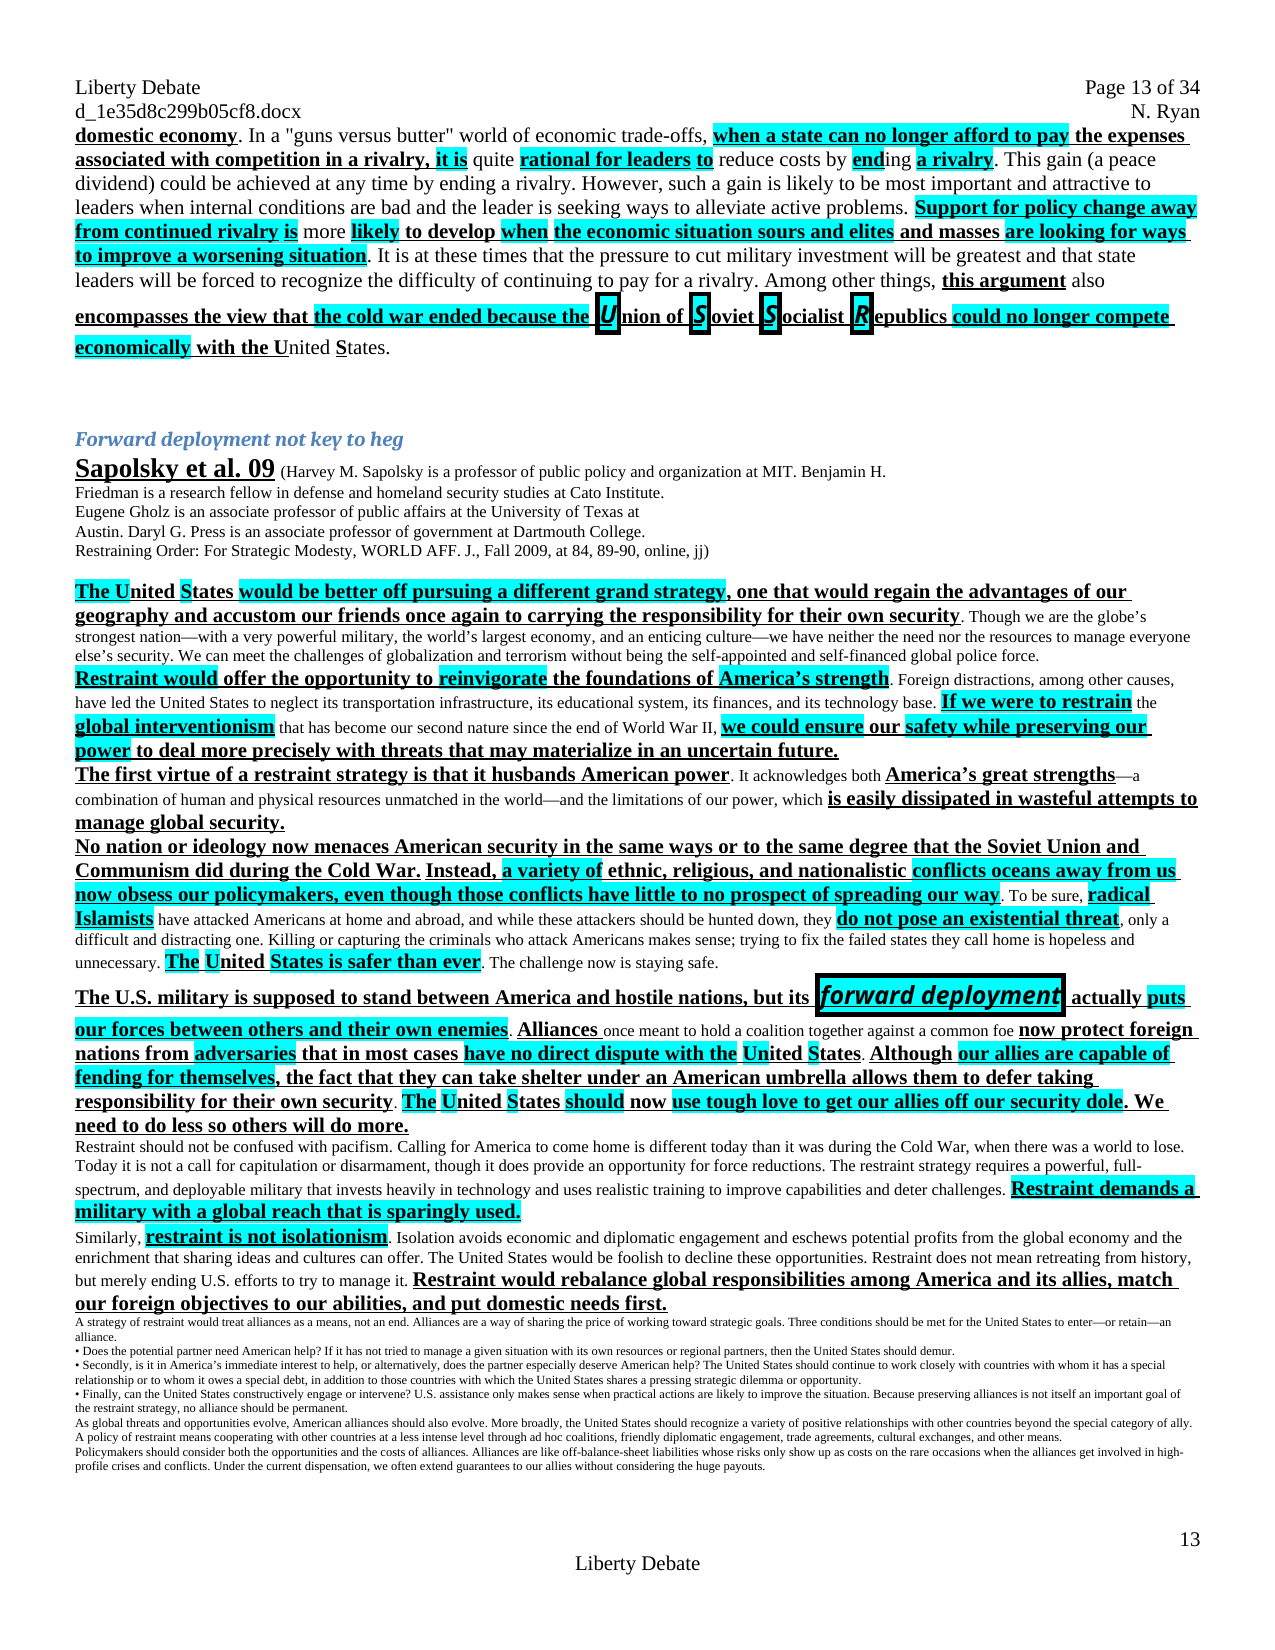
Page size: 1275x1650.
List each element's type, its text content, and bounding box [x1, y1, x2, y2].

text A strategy of restraint would treat alliances as a means, not an end. Alliances are a way of sharing the price of working toward strategic goals. Three conditions should be met for the United States to enter—or retain—an alliance. [75, 1315, 1200, 1344]
text No nation or ideology now menaces American security in the same ways or to the same degree that the Soviet Union and Communism did during the Cold War. Instead, a variety of ethnic, religious, and nationalistic conflicts oceans away from us now obsess our policymakers, even though those conflicts have little to no prospect of spreading our way. To be sure, radical Islamists have attacked Americans at home and abroad, and while these attackers should be hunted down, they do not pose an existential threat, only a difficult and distracting one. Killing or capturing the criminals who attack Americans makes sense; trying to fix the failed states they call home is hopeless and unnecessary. The United States is safer than ever. The challenge now is staying safe. [75, 834, 1200, 973]
text Austin. Daryl G. Press is an associate professor of government at Dartmouth College. [75, 521, 1200, 541]
text • Secondly, is it in America’s immediate interest to help, or alternatively, does the partner especially deserve American help? The United States should continue to work closely with countries with whom it has a special relationship or to whom it owes a special debt, in addition to those countries with which the United States shares a pressing strategic dilemma or opportunity. [75, 1358, 1200, 1387]
text As global threats and opportunities evolve, American alliances should also evolve. More broadly, the United States should recognize a variety of positive relationships with other countries beyond the special category of ally. A policy of restraint means cooperating with other countries at a less intense level through ad hoc coalitions, friendly diplomatic engagement, trade agreements, cultural exchanges, and other means. [75, 1416, 1200, 1444]
text • Does the potential partner need American help? If it has not tried to manage a given situation with its own resources or regional partners, then the United States should demur. [75, 1344, 1200, 1358]
text Policymakers should consider both the opportunities and the costs of alliances. Alliances are like off-balance-sheet liabilities whose risks only show up as costs on the rare occasions when the alliances get involved in high-profile crises and conflicts. Under the current dispensation, we often extend guarantees to our allies without considering the huge payouts. [75, 1444, 1200, 1473]
text Friedman is a research fellow in defense and homeland security studies at Cato Institute. [75, 483, 1200, 502]
text Restraining Order: For Strategic Modesty, WORLD AFF. J., Fall 2009, at 84, 89-90, online, jj) [75, 541, 1200, 560]
text The first virtue of a restraint strategy is that it husbands American power. It acknowledges both America’s great strengths—a combination of human and physical resources unmatched in the world—and the limitations of our power, which is easily dissipated in wasteful attempts to manage global security. [75, 762, 1200, 834]
text Restraint should not be confused with pacifism. Calling for America to come home is different today than it was during the Cold War, when there was a world to lose. Today it is not a call for capitulation or disarmament, though it does provide an opportunity for force reductions. The restraint strategy requires a powerful, full-spectrum, and deployable military that invests heavily in technology and uses realistic training to improve capabilities and deter challenges. Restraint demands a military with a global reach that is sparingly used. [75, 1137, 1200, 1223]
text The U.S. military is supposed to stand between America and hostile nations, but its forward deployment actually puts our forces between others and their own enemies. Alliances once meant to hold a coalition together against a common foe now protect foreign nations from adversaries that in most cases have no direct dispute with the United States. Although our allies are capable of fending for themselves, the fact that they can take shelter under an American umbrella allows them to defer taking responsibility for their own security. The United States should now use tough love to get our allies off our security dole. We need to do less so others will do more. [75, 973, 1200, 1137]
text Sapolsky et al. 09 (Harvey M. Sapolsky is a professor of public policy and organization at MIT. Benjamin H. [75, 452, 1200, 483]
subtitle Forward deployment not key to heg [75, 428, 1200, 452]
text Eugene Gholz is an associate professor of public affairs at the University of Texas at [75, 502, 1200, 521]
text The United States would be better off pursuing a different grand strategy, one that would regain the advantages of our geography and accustom our friends once again to carrying the responsibility for their own security. Though we are the globe’s strongest nation—with a very powerful military, the world’s largest economy, and an enticing culture—we have neither the need nor the resources to manage everyone else’s security. We can meet the challenges of globalization and terrorism without being the self-appointed and self-financed global police force. [75, 579, 1200, 665]
text • Finally, can the United States constructively engage or intervene? U.S. assistance only makes sense when practical actions are likely to improve the situation. Because preserving alliances is not itself an important goal of the restraint strategy, no alliance should be permanent. [75, 1387, 1200, 1416]
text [75, 123, 1200, 359]
text Similarly, restraint is not isolationism. Isolation avoids economic and diplomatic engagement and eschews potential profits from the global economy and the enrichment that sharing ideas and cultures can offer. The United States would be foolish to decline these opportunities. Restraint does not mean retreating from history, but merely ending U.S. efforts to try to manage it. Restraint would rebalance global responsibilities among America and its allies, match our foreign objectives to our abilities, and put domestic needs first. [75, 1223, 1200, 1315]
text Restraint would offer the opportunity to reinvigorate the foundations of America’s strength. Foreign distractions, among other causes, have led the United States to neglect its transportation infrastructure, its educational system, its finances, and its technology base. If we were to restrain the global interventionism that has become our second nature since the end of World War II, we could ensure our safety while preserving our power to deal more precisely with threats that may materialize in an uncertain future. [75, 665, 1200, 762]
